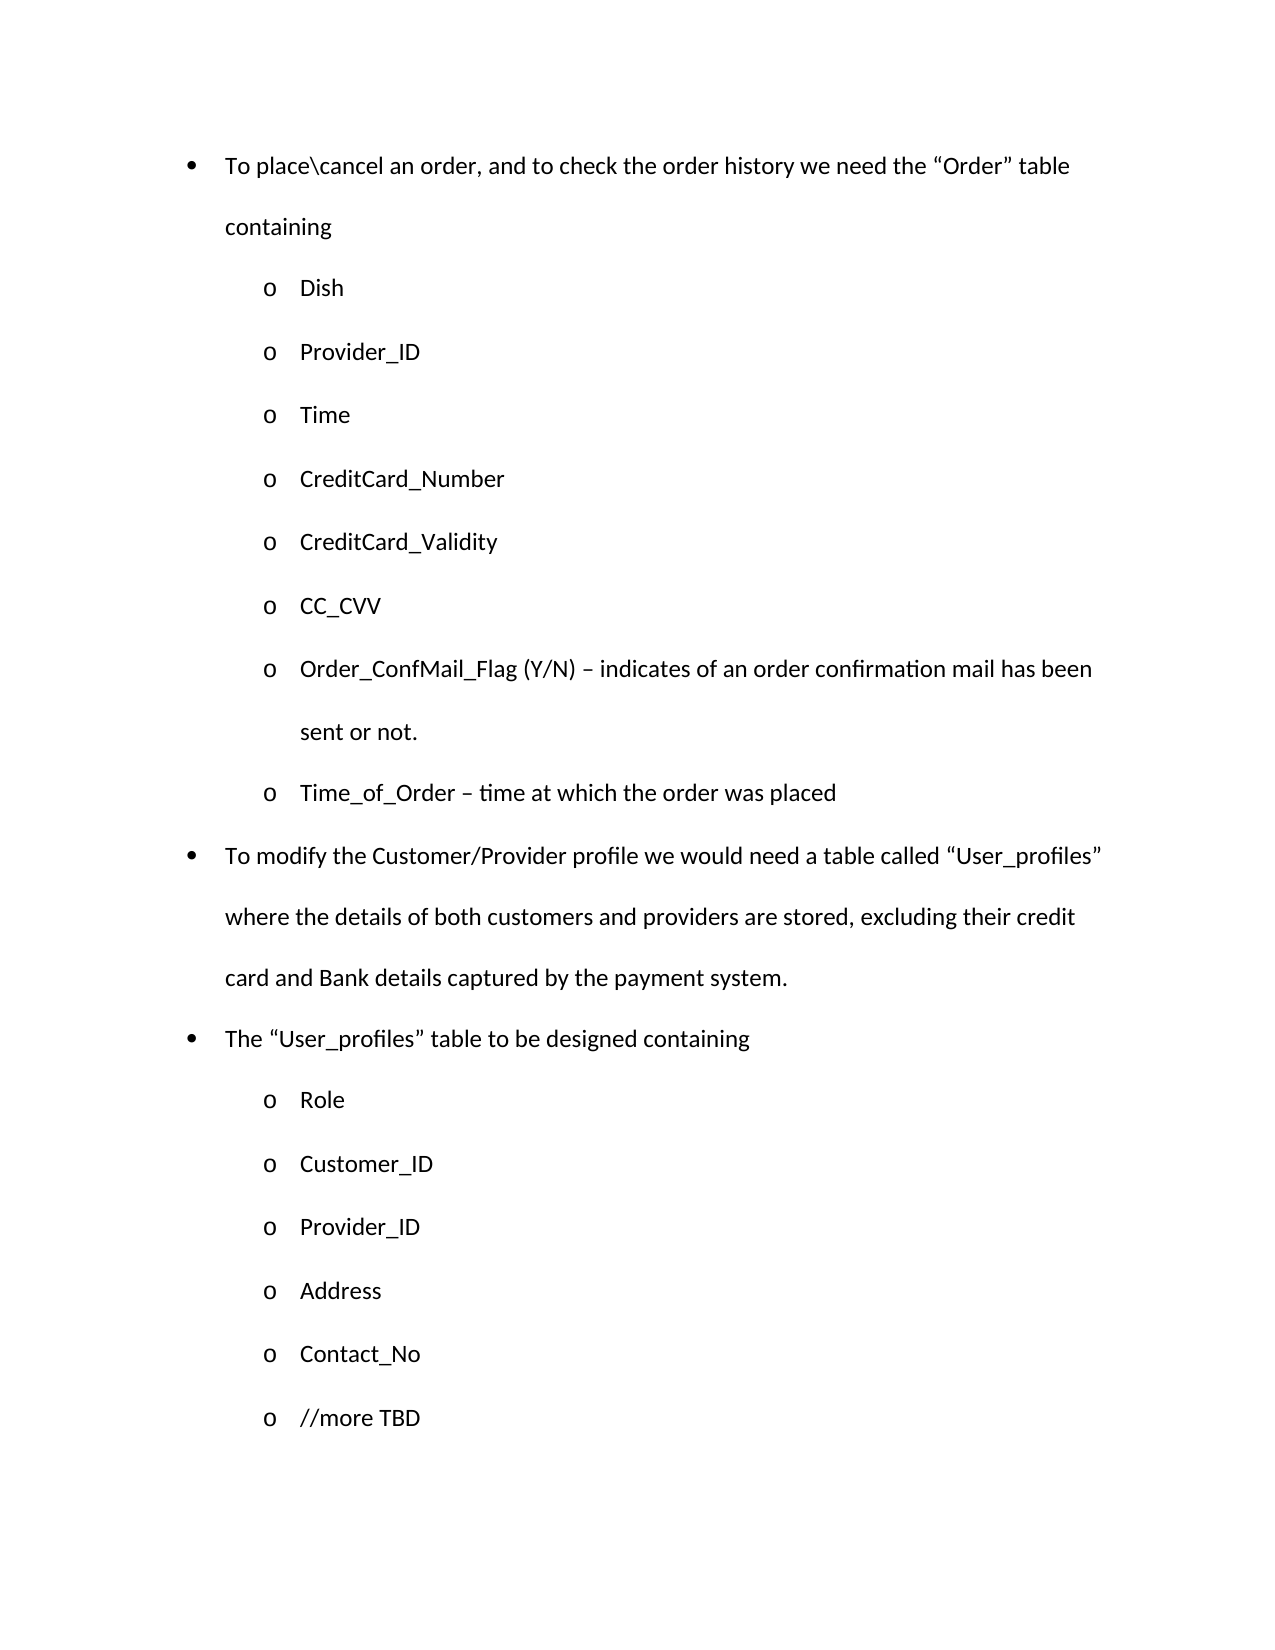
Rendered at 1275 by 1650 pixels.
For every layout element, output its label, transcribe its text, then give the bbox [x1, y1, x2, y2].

list Contact_No [262, 1338, 1125, 1370]
list Order_ConfMail_Flag (Y/N) – indicates of an order confirmation mail has been sent or not. [262, 653, 1125, 746]
list The “User_profiles” table to be designed containing [187, 1023, 1125, 1054]
list Dish [262, 272, 1125, 304]
list To place\cancel an order, and to check the order history we need the “Order” table containing [187, 150, 1125, 242]
list To modify the Customer/Provider profile we would need a table called “User_profiles” where the details of both customers and providers are stored, excluding their credit card and Bank details captured by the payment system. [187, 840, 1125, 993]
list CreditCard_Validity [262, 526, 1125, 558]
list //more TBD [262, 1402, 1125, 1434]
list Address [262, 1275, 1125, 1307]
list Time_of_Order – time at which the order was placed [262, 777, 1125, 808]
list Provider_ID [262, 336, 1125, 367]
list Customer_ID [262, 1148, 1125, 1180]
list Role [262, 1084, 1125, 1116]
list Time [262, 399, 1125, 431]
list CreditCard_Number [262, 463, 1125, 494]
list CC_CVV [262, 590, 1125, 622]
list Provider_ID [262, 1211, 1125, 1243]
